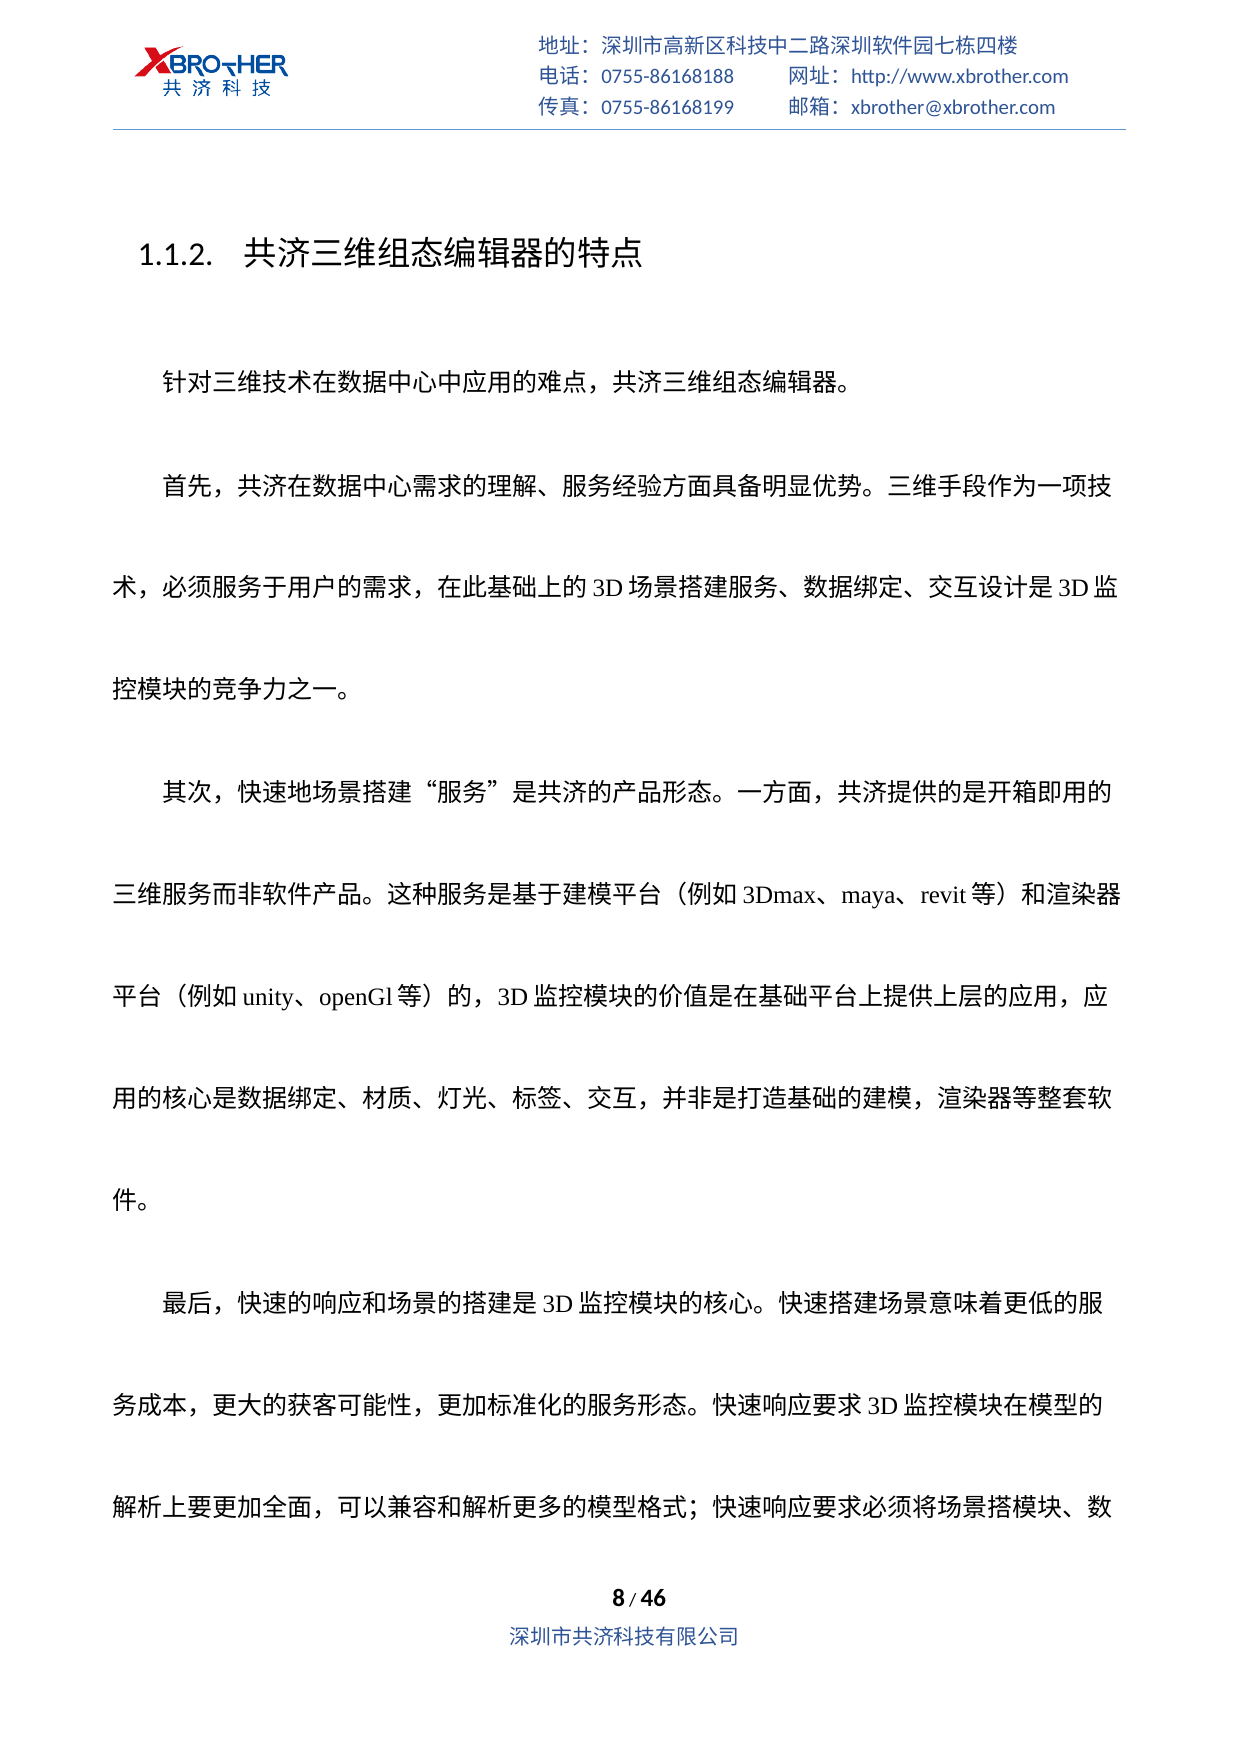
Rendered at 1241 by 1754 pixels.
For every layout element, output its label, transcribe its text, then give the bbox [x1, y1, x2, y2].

text 其次，快速地场景搭建“服务”是共济的产品形态。一方面，共济提供的是开箱即用的三维服务而非软件产品。这种服务是基于建模平台（例如3Dmax、maya、revit等）和渲染器平台（例如unity、openGl等）的，3D监控模块的价值是在基础平台上提供上层的应用，应用的核心是数据绑定、材质、灯光、标签、交互，并非是打造基础的建模，渲染器等整套软件。 [112, 757, 1128, 1232]
picture [123, 29, 299, 114]
text 针对三维技术在数据中心中应用的难点，共济三维组态编辑器。 [112, 347, 1128, 415]
subtitle 共济三维组态编辑器的特点 [137, 217, 1103, 285]
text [112, 1267, 1128, 1539]
text 首先，共济在数据中心需求的理解、服务经验方面具备明显优势。三维手段作为一项技术，必须服务于用户的需求，在此基础上的3D场景搭建服务、数据绑定、交互设计是3D监控模块的竞争力之一。 [112, 450, 1128, 722]
